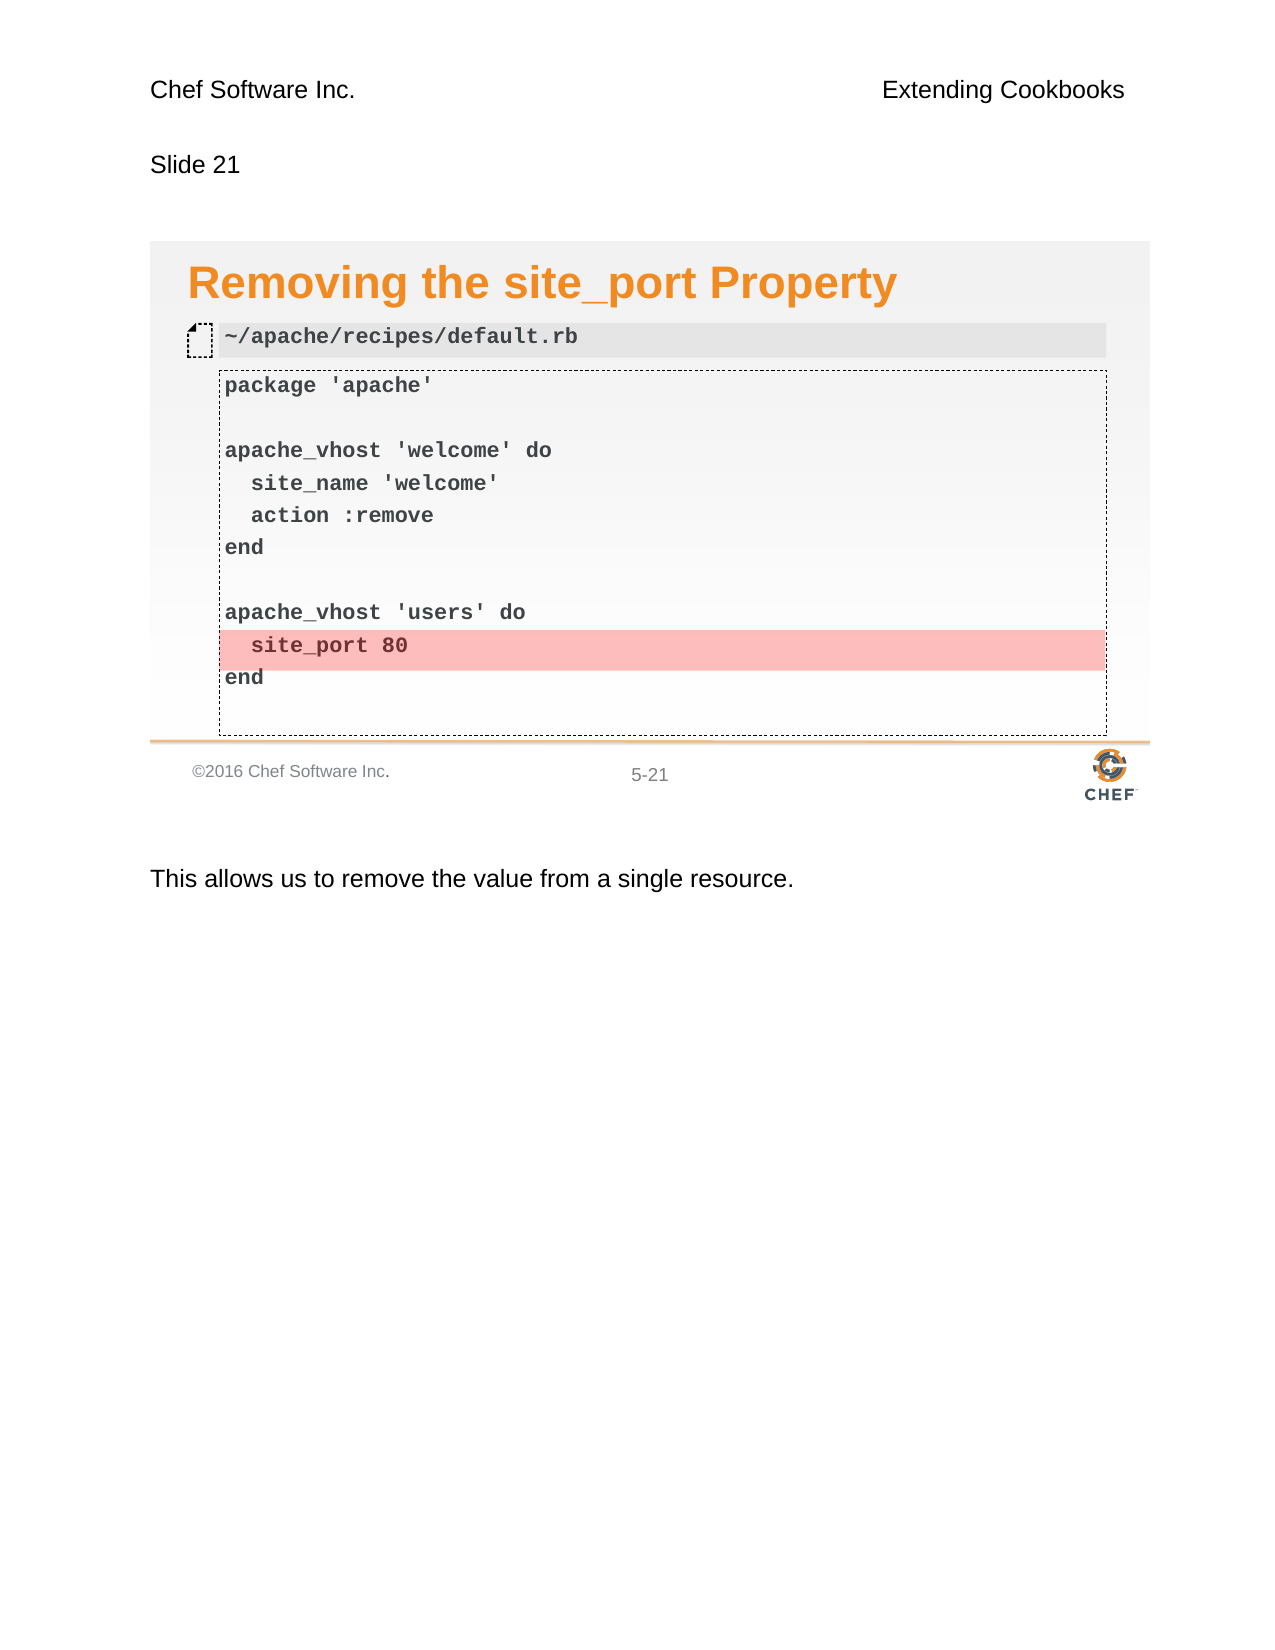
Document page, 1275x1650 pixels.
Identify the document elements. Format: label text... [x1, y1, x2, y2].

text Slide 21 [150, 150, 1125, 179]
text This allows us to remove the value from a single resource. [150, 864, 1125, 893]
